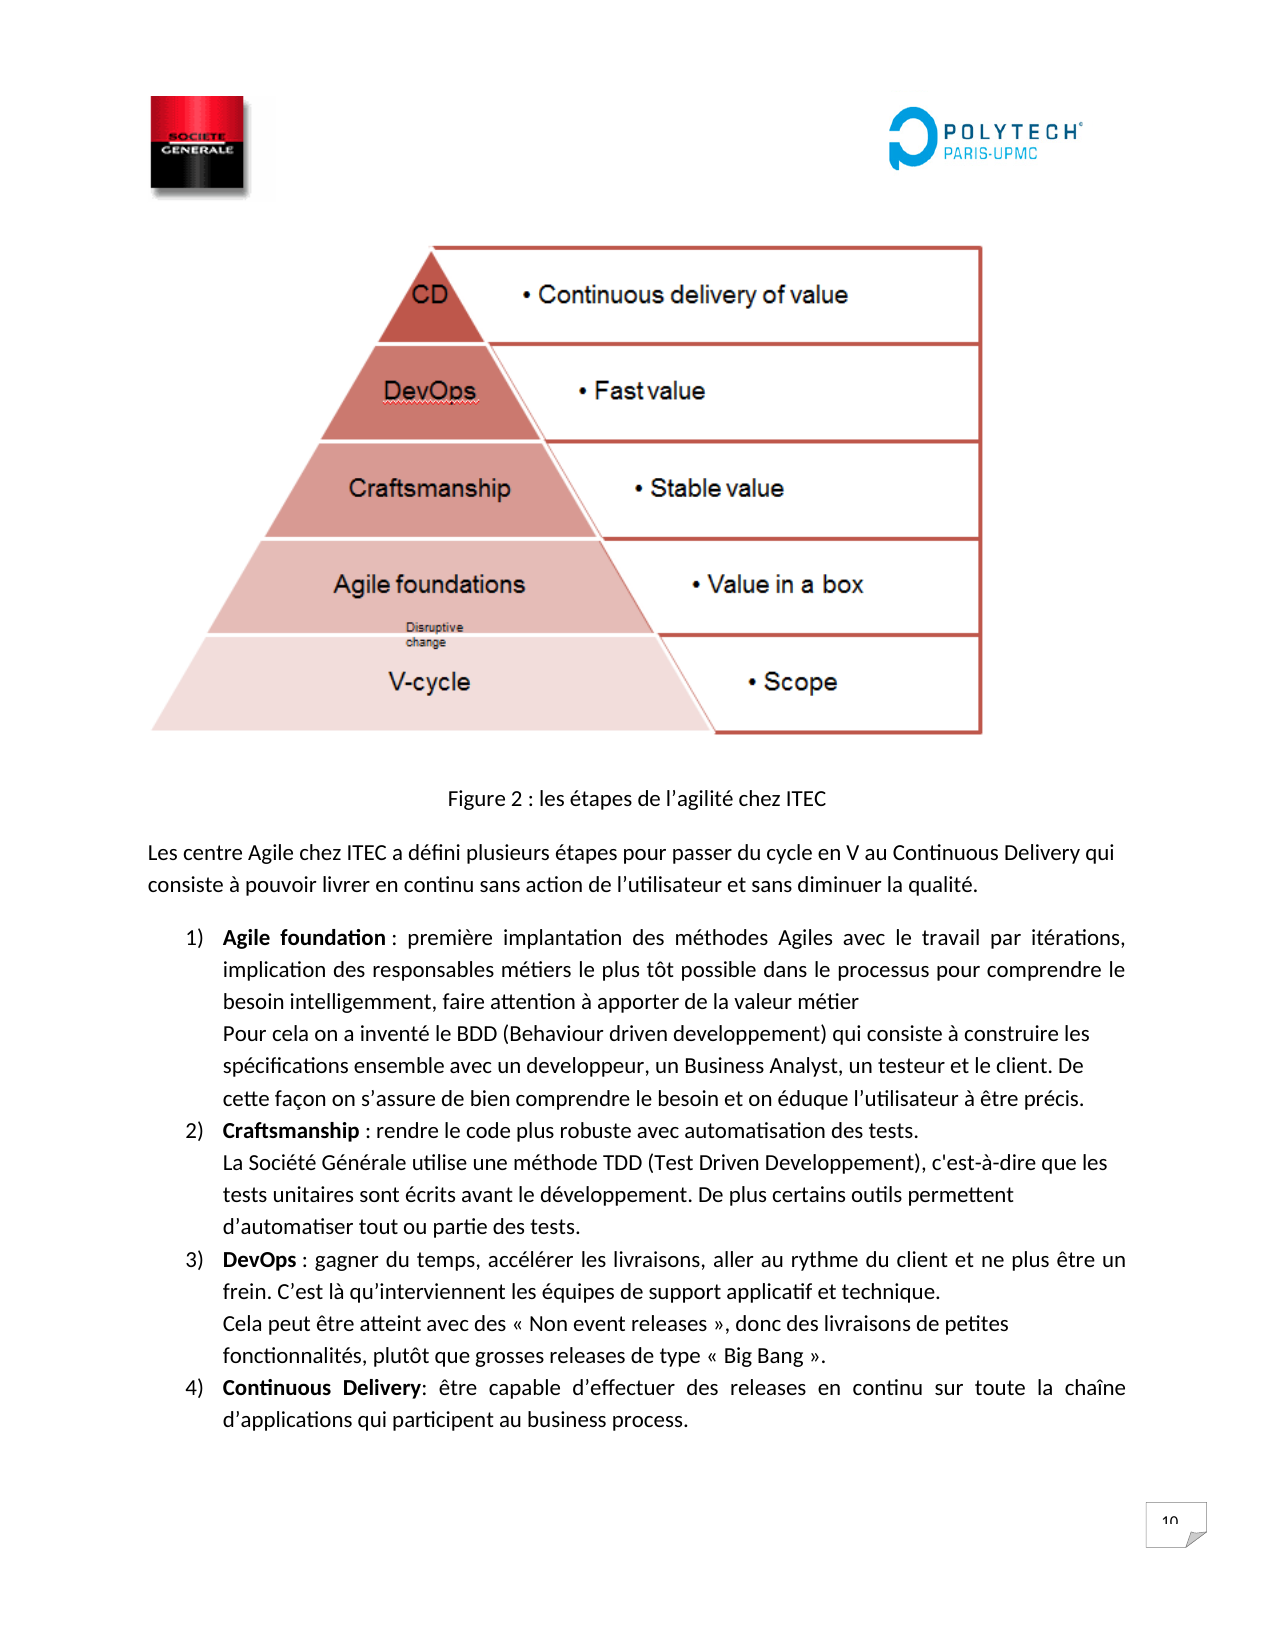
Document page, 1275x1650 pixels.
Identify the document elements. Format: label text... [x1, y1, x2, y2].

list La Société Générale utilise une méthode TDD (Test Driven Developpement), c'est-à-dire que les tests unitaires sont écrits avant le développement. De plus certains outils permettent d’automatiser tout ou partie des tests. [223, 1148, 1127, 1241]
text Les centre Agile chez ITEC a défini plusieurs étapes pour passer du cycle en V au Continuous Delivery qui consiste à pouvoir livrer en continu sans action de l’utilisateur et sans diminuer la qualité. [148, 838, 1127, 898]
list Pour cela on a inventé le BDD (Behaviour driven developpement) qui consiste à construire les spécifications ensemble avec un developpeur, un Business Analyst, un testeur et le client. De cette façon on s’assure de bien comprendre le besoin et on éduque l’utilisateur à être précis. [223, 1019, 1127, 1112]
list Agile foundation : première implantation des méthodes Agiles avec le travail par itérations, implication des responsables métiers le plus tôt possible dans le processus pour comprendre le besoin intelligemment, faire attention à apporter de la valeur métier [185, 923, 1127, 1015]
text Figure 2 : les étapes de l’agilité chez ITEC [148, 784, 1127, 813]
list Craftsmanship : rendre le code plus robuste avec automatisation des tests. [185, 1116, 1127, 1144]
list Continuous Delivery: être capable d’effectuer des releases en continu sur toute la chaîne d’applications qui participent au business process. [185, 1373, 1127, 1434]
list DevOps : gagner du temps, accélérer les livraisons, aller au rythme du client et ne plus être un frein. C’est là qu’interviennent les équipes de support applicatif et technique. [185, 1245, 1127, 1305]
picture [147, 75, 1128, 760]
